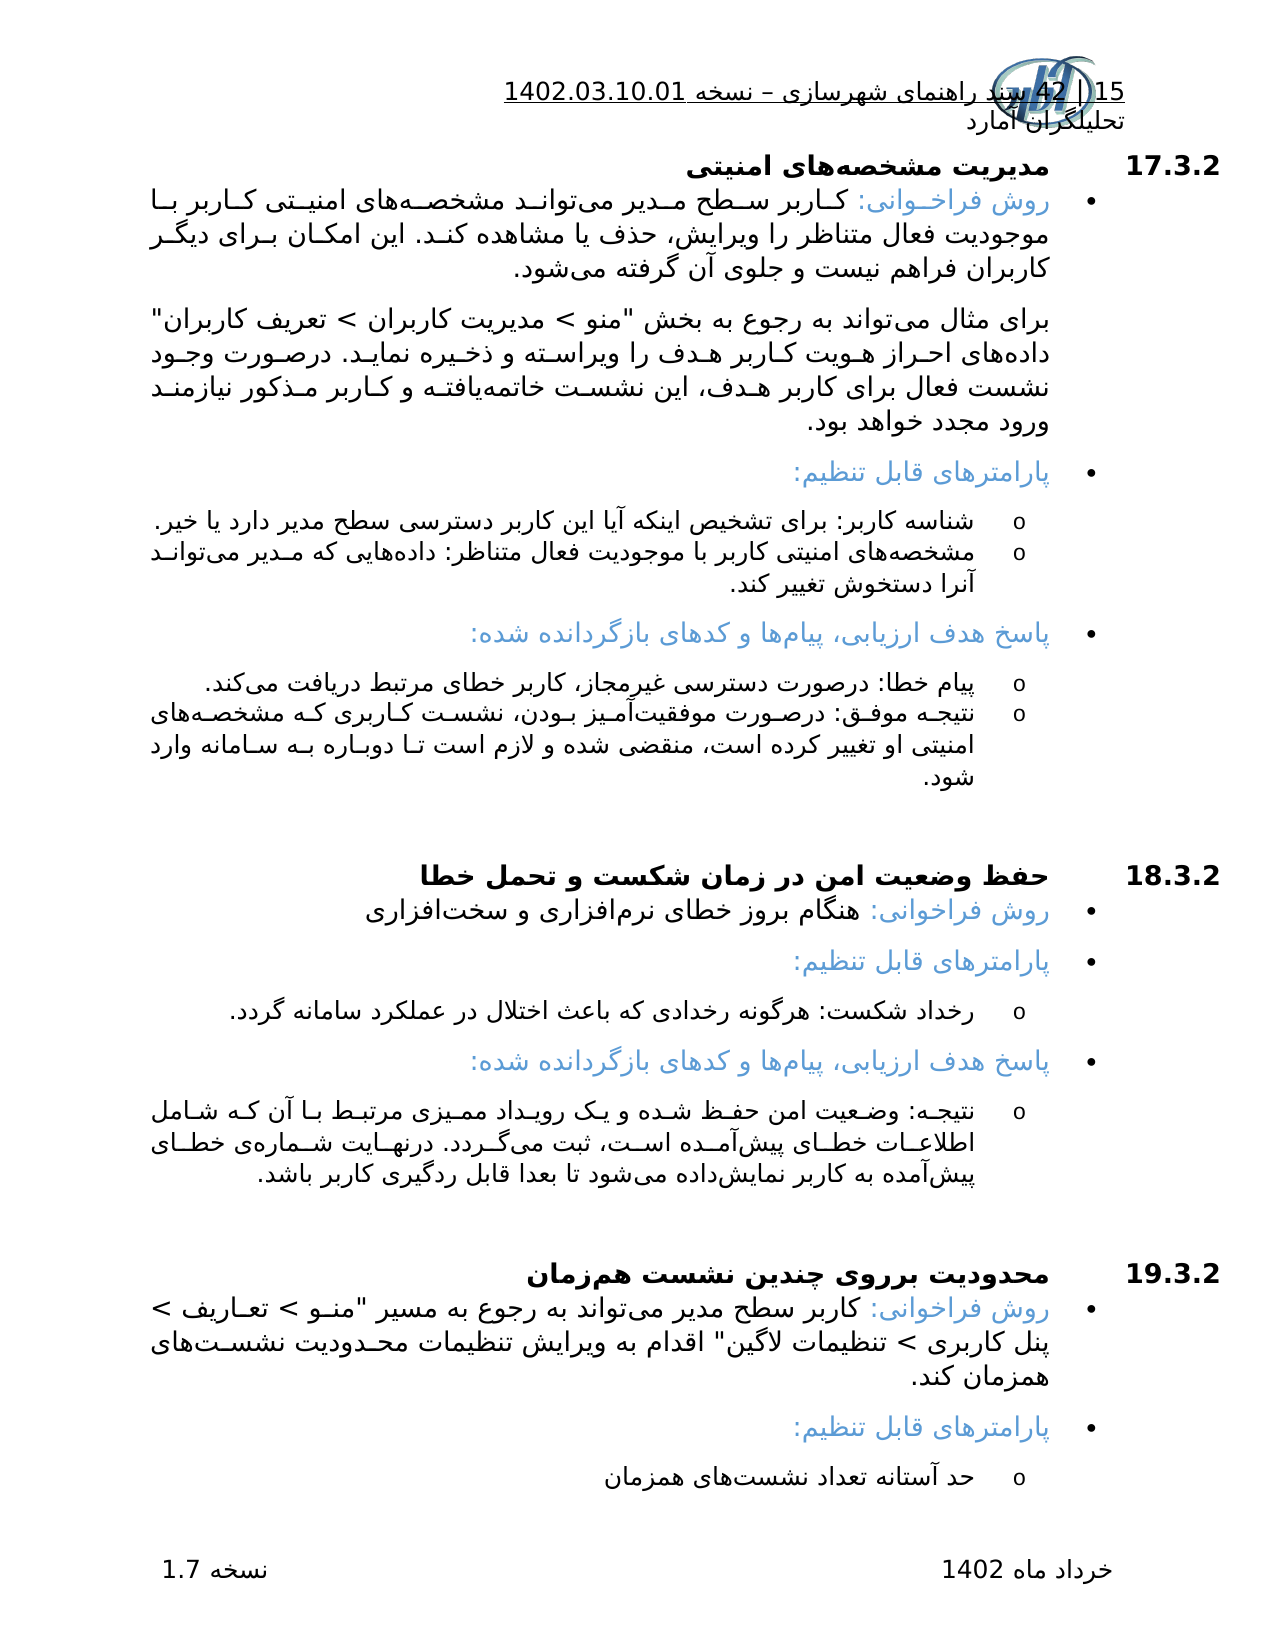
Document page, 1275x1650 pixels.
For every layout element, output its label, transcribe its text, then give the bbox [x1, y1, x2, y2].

list روش فراخوانی: هنگام بروز خطای نرم‌افزاری و سخت‌افزاری [150, 894, 1087, 926]
list پارامترهای قابل تنظیم: [150, 1411, 1087, 1443]
list پارامترهای قابل تنظیم: [150, 945, 1087, 977]
subtitle محدودیت برروی چندین نشست هم‌زمان [150, 1258, 1125, 1290]
subtitle حفظ وضعیت امن در زمان شکست و تحمل خطا [150, 860, 1125, 892]
subtitle مدیریت مشخصه‌های امنیتی [150, 150, 1125, 182]
list پاسخ هدف ارزیابی، پیام‌ها و كد‌های بازگردانده شده: [150, 617, 1087, 649]
list شناسه کاربر: برای تشخیص اینکه آیا این کاربر دسترسی سطح مدیر دارد یا خیر. [150, 507, 1012, 537]
list نتیجه موفق: درصورت موفقیت‌آمیز بودن، نشست کاربری که مشخصه‌های امنیتی او تغییر کرده است، منقضی شده و لازم است تا دوباره به سامانه وارد شود. [150, 698, 1012, 791]
text برای مثال می‌تواند به رجوع به بخش "منو > مدیریت کاربران > تعریف کاربران" داده‌های احراز هویت کاربر هدف را ویراسته و ذخیره نماید. درصورت وجود نشست فعال برای کاربر هدف، این نشست خاتمه‌یافته و کاربر مذکور نیازمند ورود مجدد خواهد بود. [150, 303, 1050, 437]
list روش فراخوانی: کاربر سطح مدیر می‌تواند مشخصه‌های امنیتی کاربر با موجودیت فعال متناظر را ویرایش، حذف یا مشاهده کند. این امکان برای دیگر کاربران فراهم نیست و جلوی آن گرفته می‌شود. [150, 184, 1087, 284]
list پیام خطا: درصورت دسترسی غیرمجاز، کاربر خطای مرتبط دریافت می‌کند. [150, 668, 1012, 698]
list روش فراخوانی: کاربر سطح مدیر می‌تواند به رجوع به مسیر "منو > تعاریف > پنل کاربری > تنظیمات لاگین" اقدام به ویرایش تنظیمات محدودیت نشست‌های همزمان کند. [150, 1292, 1087, 1392]
list حد آستانه تعداد نشست‌های همزمان [150, 1462, 1012, 1492]
picture [977, 26, 1109, 102]
list پارامترهای قابل تنظیم: [150, 456, 1087, 487]
list ‌رخداد شکست: هرگونه رخدادی که باعث اختلال در عملکرد سامانه گردد. [150, 996, 1012, 1026]
list نتیجه: وضعیت امن حفظ شده و یک رویداد ممیزی مرتبط با آن که شامل اطلاعات خطای پیش‌آمده است، ثبت می‌گردد. درنهایت شماره‌ی خطای پیش‌آمده به کاربر نمایش‌داده می‌شود تا بعدا قابل ردگیری کاربر باشد. [150, 1096, 1012, 1189]
list پاسخ هدف ارزیابی، پیام‌ها و كد‌های بازگردانده شده: [150, 1045, 1087, 1077]
picture [977, 103, 1109, 146]
list مشخصه‌های امنیتی کاربر با موجودیت فعال متناظر: داده‌هایی که مدیر می‌تواند آنرا دستخوش تغییر کند. [150, 537, 1012, 598]
